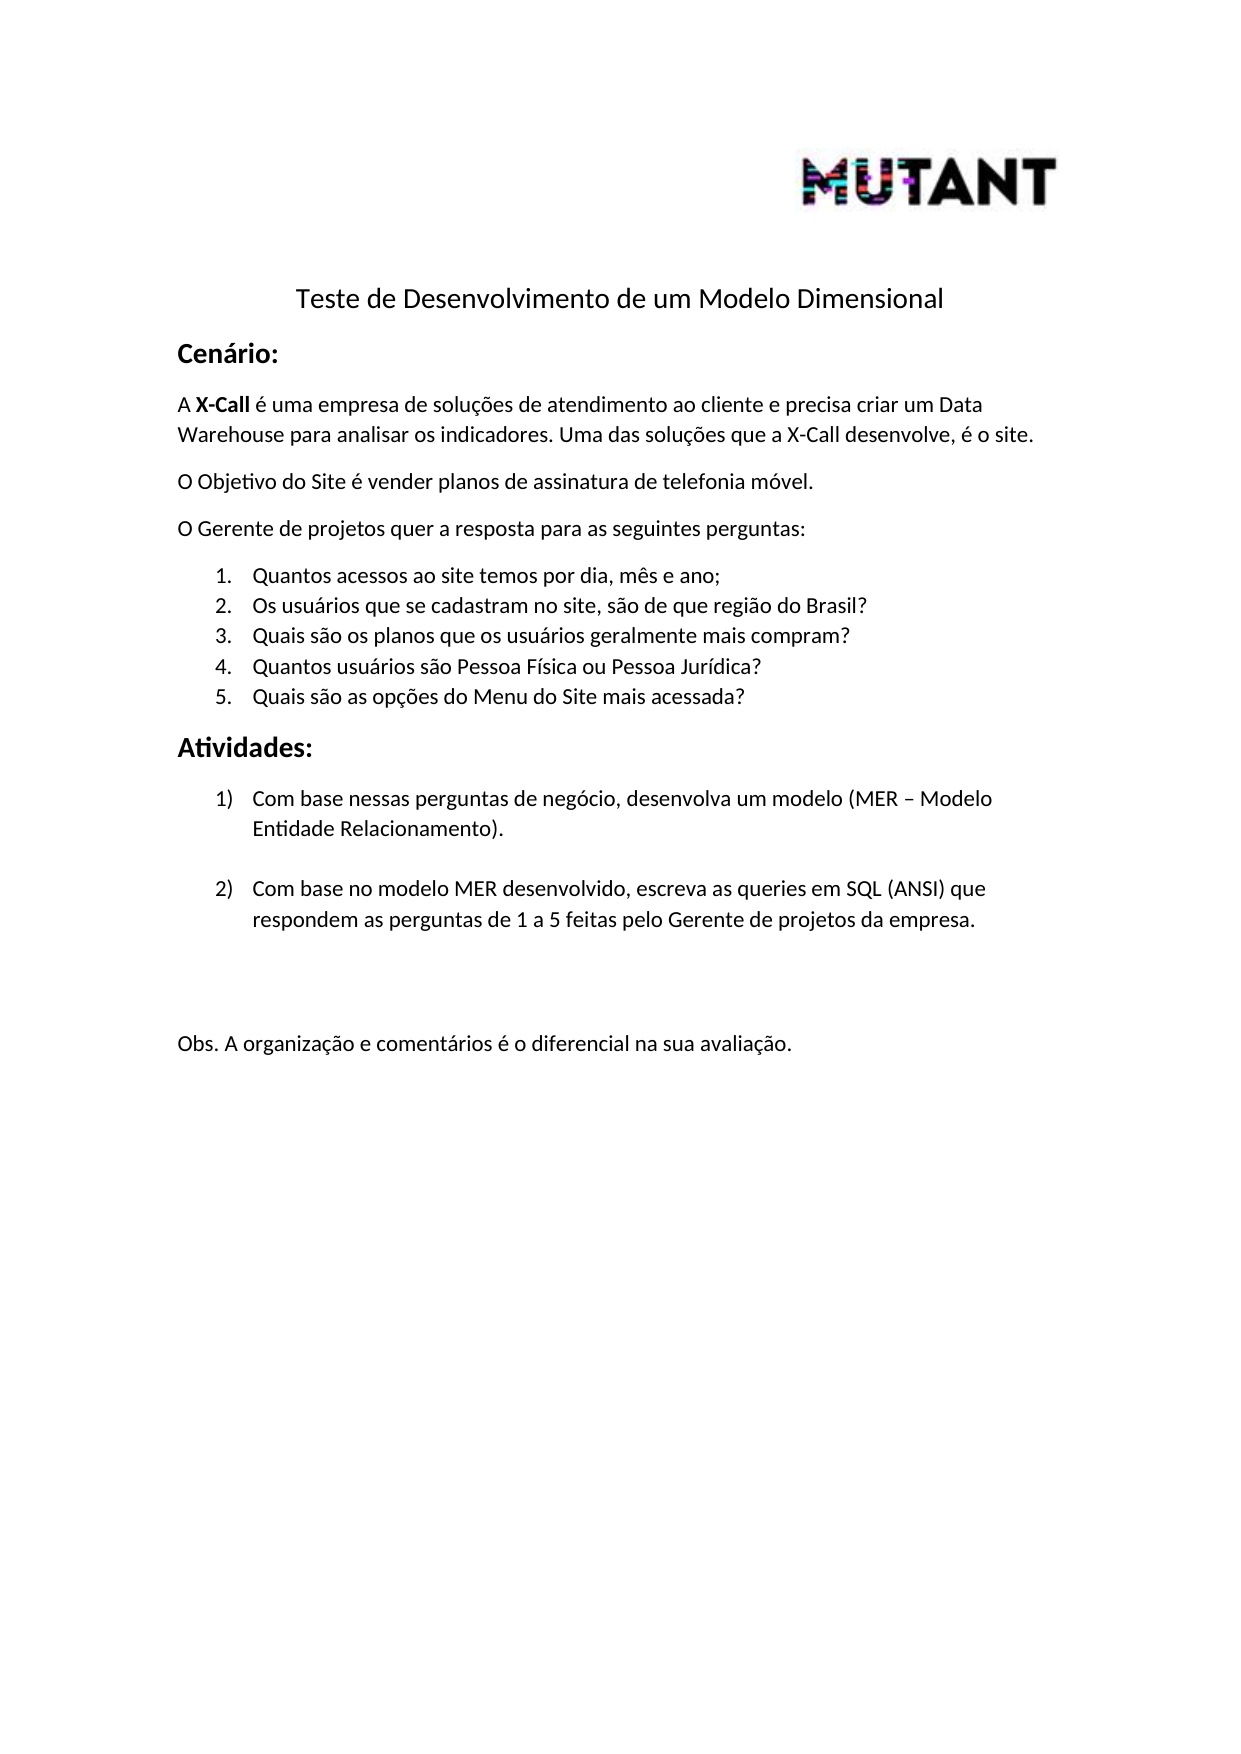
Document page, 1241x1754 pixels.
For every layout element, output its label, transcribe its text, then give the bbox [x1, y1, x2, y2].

text O Gerente de projetos quer a resposta para as seguintes perguntas: [177, 514, 1063, 542]
text Atividades: [177, 729, 1063, 764]
text Cenário: [177, 335, 1063, 371]
list Os usuários que se cadastram no site, são de que região do Brasil? [215, 591, 1063, 619]
list Quantos usuários são Pessoa Física ou Pessoa Jurídica? [215, 652, 1063, 680]
text Teste de Desenvolvimento de um Modelo Dimensional [177, 280, 1063, 316]
list Com base nessas perguntas de negócio, desenvolva um modelo (MER – Modelo Entidade Relacionamento). [215, 784, 1063, 842]
list Com base no modelo MER desenvolvido, escreva as queries em SQL (ANSI) que respondem as perguntas de 1 a 5 feitas pelo Gerente de projetos da empresa. [215, 874, 1063, 933]
list Quantos acessos ao site temos por dia, mês e ano; [215, 561, 1063, 589]
picture [788, 147, 1064, 212]
list Quais são os planos que os usuários geralmente mais compram? [215, 622, 1063, 649]
text O Objetivo do Site é vender planos de assinatura de telefonia móvel. [177, 467, 1063, 495]
list Quais são as opções do Menu do Site mais acessada? [215, 682, 1063, 710]
text A X-Call é uma empresa de soluções de atendimento ao cliente e precisa criar um Data Warehouse para analisar os indicadores. Uma das soluções que a X-Call desenvolve, é o site. [177, 390, 1063, 448]
text Obs. A organização e comentários é o diferencial na sua avaliação. [177, 1029, 1063, 1057]
